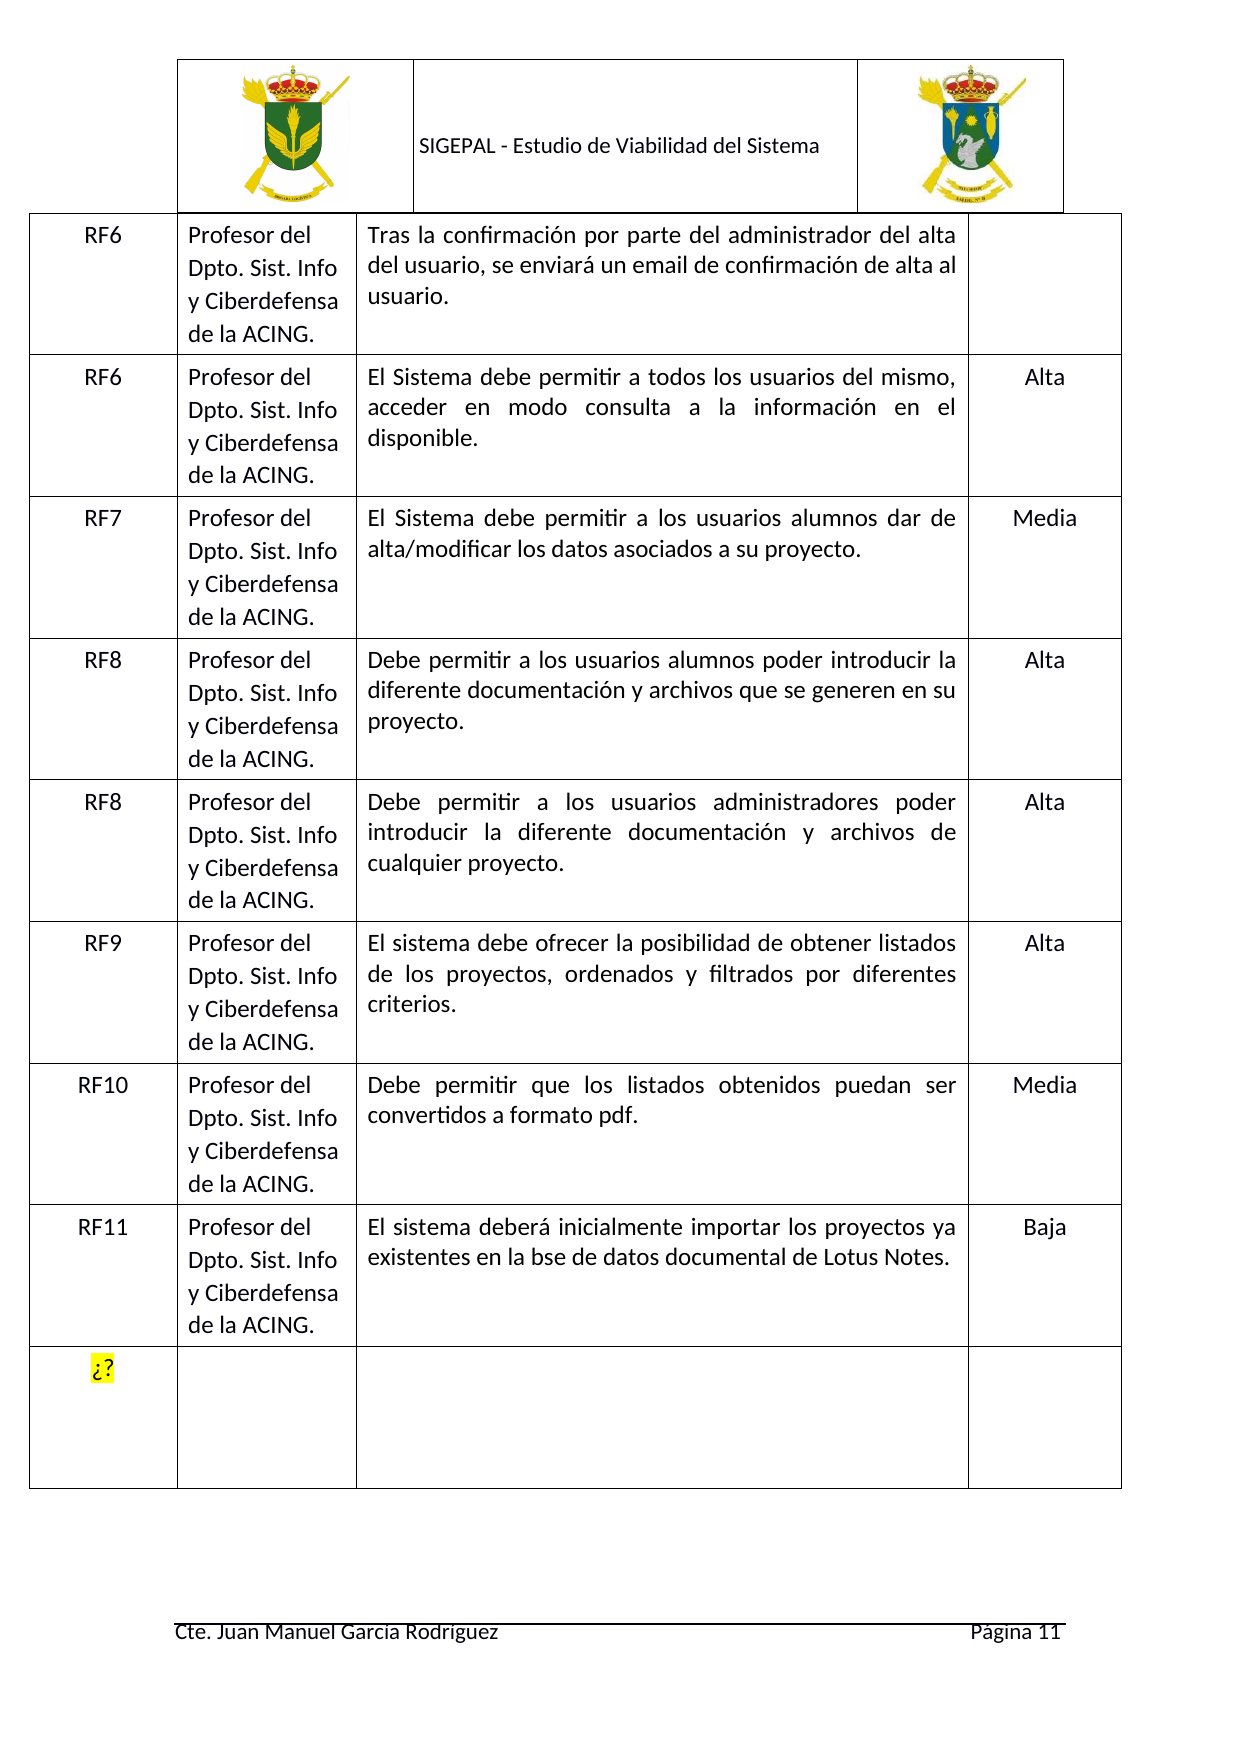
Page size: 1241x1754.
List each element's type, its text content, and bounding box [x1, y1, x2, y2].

table_cell Profesor del Dpto. Sist. Info y Ciberdefensa de la ACING. [178, 355, 356, 496]
table_cell RF11 [30, 1205, 177, 1346]
table_cell Media [969, 1064, 1121, 1204]
table_cell Tras la confirmación por parte del administrador del alta del usuario, se enviará un email de confirmación de alta al usuario. [357, 214, 968, 354]
picture [918, 65, 1027, 203]
table_cell ¿? [30, 1347, 177, 1488]
table_cell Alta [969, 355, 1121, 496]
table_cell [969, 214, 1121, 354]
table_cell RF10 [30, 1064, 177, 1204]
picture [242, 65, 351, 202]
table_cell Profesor del Dpto. Sist. Info y Ciberdefensa de la ACING. [178, 922, 356, 1063]
table_cell Profesor del Dpto. Sist. Info y Ciberdefensa de la ACING. [178, 1064, 356, 1204]
table_cell Alta [969, 922, 1121, 1063]
table_cell Alta [969, 780, 1121, 921]
table_cell El Sistema debe permitir a los usuarios alumnos dar de alta/modificar los datos asociados a su proyecto. [357, 497, 968, 638]
table_cell Alta [969, 639, 1121, 779]
table_cell Media [969, 497, 1121, 638]
table_cell Profesor del Dpto. Sist. Info y Ciberdefensa de la ACING. [178, 497, 356, 638]
table_cell RF6 [30, 214, 177, 354]
table_cell Profesor del Dpto. Sist. Info y Ciberdefensa de la ACING. [178, 1205, 356, 1346]
table_cell [969, 1347, 1121, 1488]
table_cell [357, 1347, 968, 1488]
table_cell RF7 [30, 497, 177, 638]
table_cell RF9 [30, 922, 177, 1063]
table_cell El sistema deberá inicialmente importar los proyectos ya existentes en la bse de datos documental de Lotus Notes. [357, 1205, 968, 1346]
table_cell RF8 [30, 639, 177, 779]
table_cell Profesor del Dpto. Sist. Info y Ciberdefensa de la ACING. [178, 639, 356, 779]
table_cell Debe permitir a los usuarios alumnos poder introducir la diferente documentación y archivos que se generen en su proyecto. [357, 639, 968, 779]
table_cell RF6 [30, 355, 177, 496]
table_cell El sistema debe ofrecer la posibilidad de obtener listados de los proyectos, ordenados y filtrados por diferentes criterios. [357, 922, 968, 1063]
table_cell Profesor del Dpto. Sist. Info y Ciberdefensa de la ACING. [178, 214, 356, 354]
table_cell [178, 1347, 356, 1488]
table_cell Debe permitir que los listados obtenidos puedan ser convertidos a formato pdf. [357, 1064, 968, 1204]
table_cell Profesor del Dpto. Sist. Info y Ciberdefensa de la ACING. [178, 780, 356, 921]
table_cell Baja [969, 1205, 1121, 1346]
table_cell El Sistema debe permitir a todos los usuarios del mismo, acceder en modo consulta a la información en el disponible. [357, 355, 968, 496]
table_cell RF8 [30, 780, 177, 921]
table_cell Debe permitir a los usuarios administradores poder introducir la diferente documentación y archivos de cualquier proyecto. [357, 780, 968, 921]
